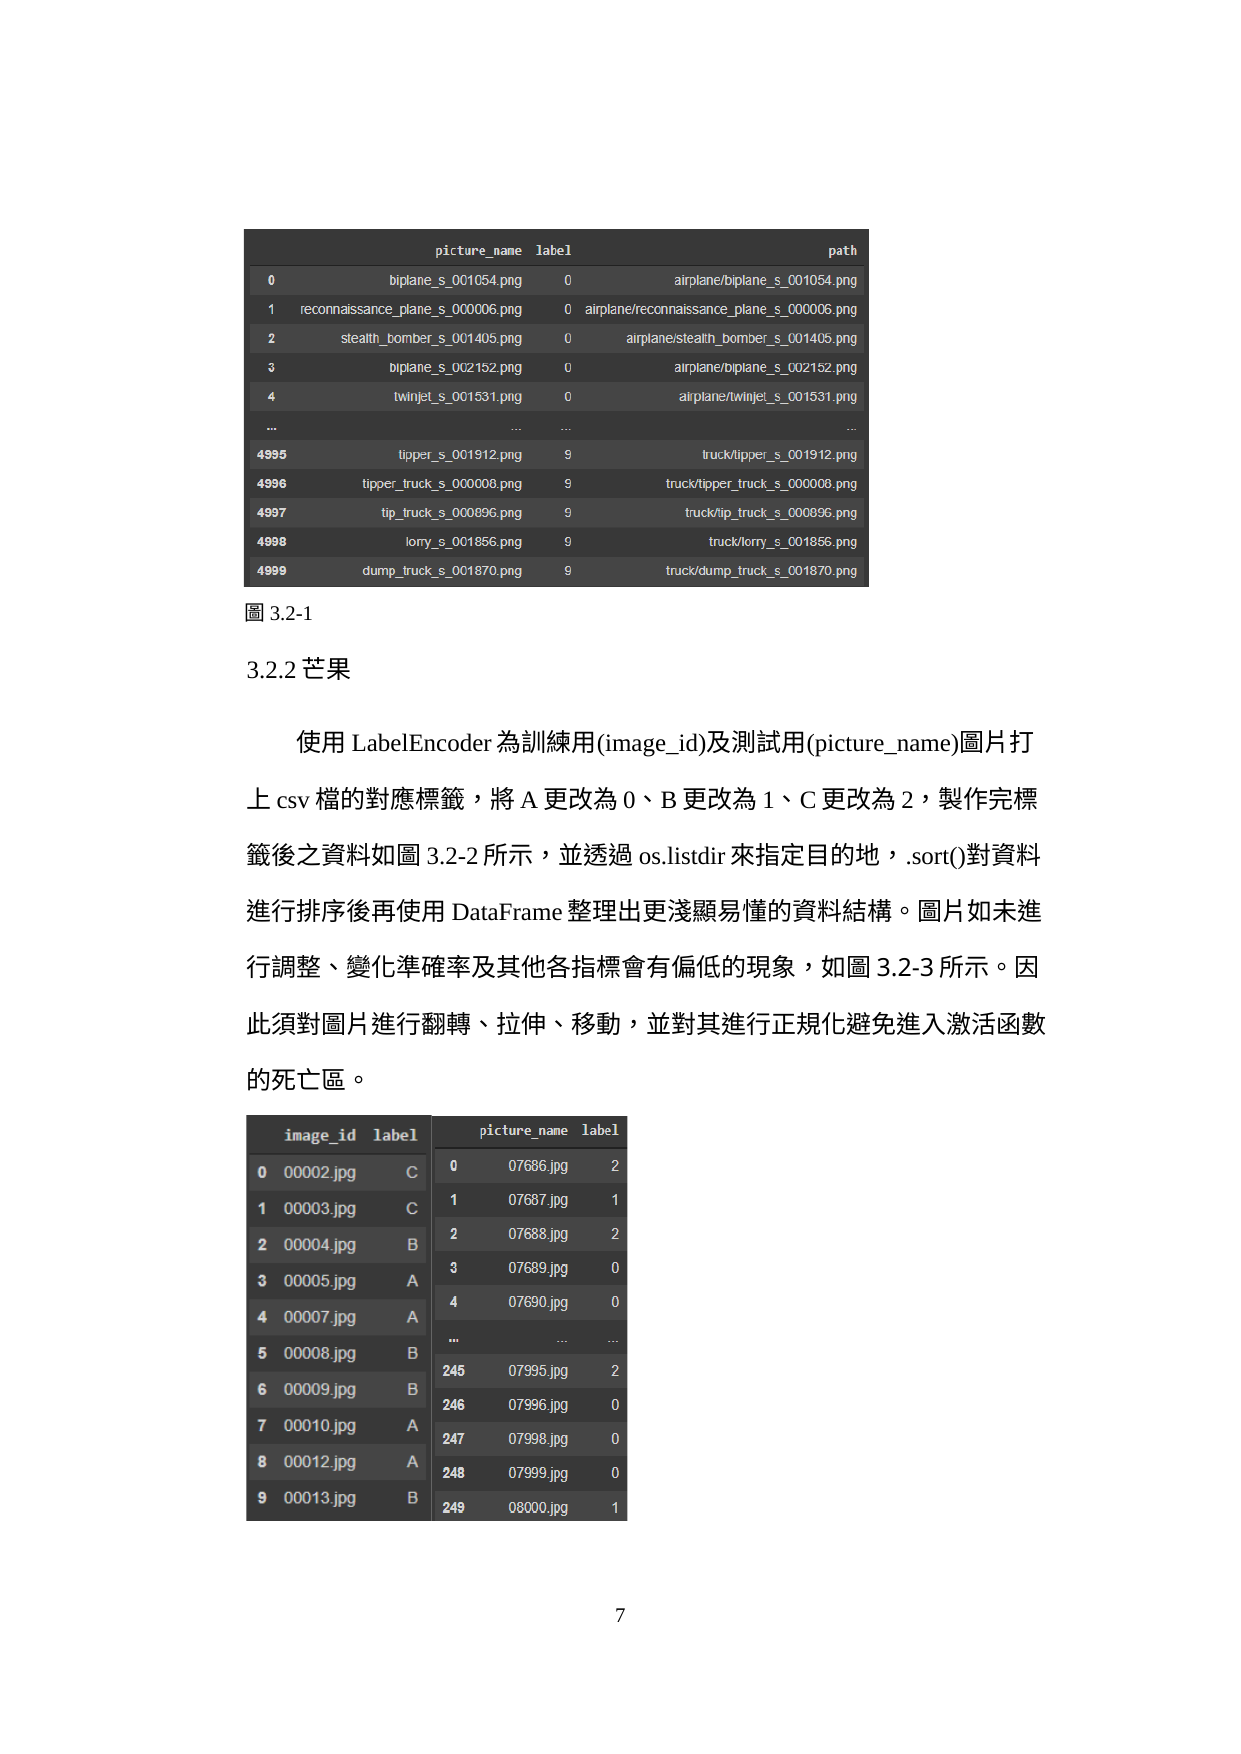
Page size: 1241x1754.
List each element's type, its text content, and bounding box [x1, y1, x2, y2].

text 使用LabelEncoder為訓練用(image_id)及測試用(picture_name)圖片打上csv檔的對應標籤，將A更改為0、B更改為1、C更改為2，製作完標籤後之資料如圖3.2-2所示，並透過os.listdir來指定目的地，.sort()對資料進行排序後再使用DataFrame整理出更淺顯易懂的資料結構。圖片如未進行調整、變化準確率及其他各指標會有偏低的現象，如圖3.2-3所示。因此須對圖片進行翻轉、拉伸、移動，並對其進行正規化避免進入激活函數的死亡區。 [246, 722, 1053, 1097]
text 3.2.2芒果 [246, 648, 1053, 686]
